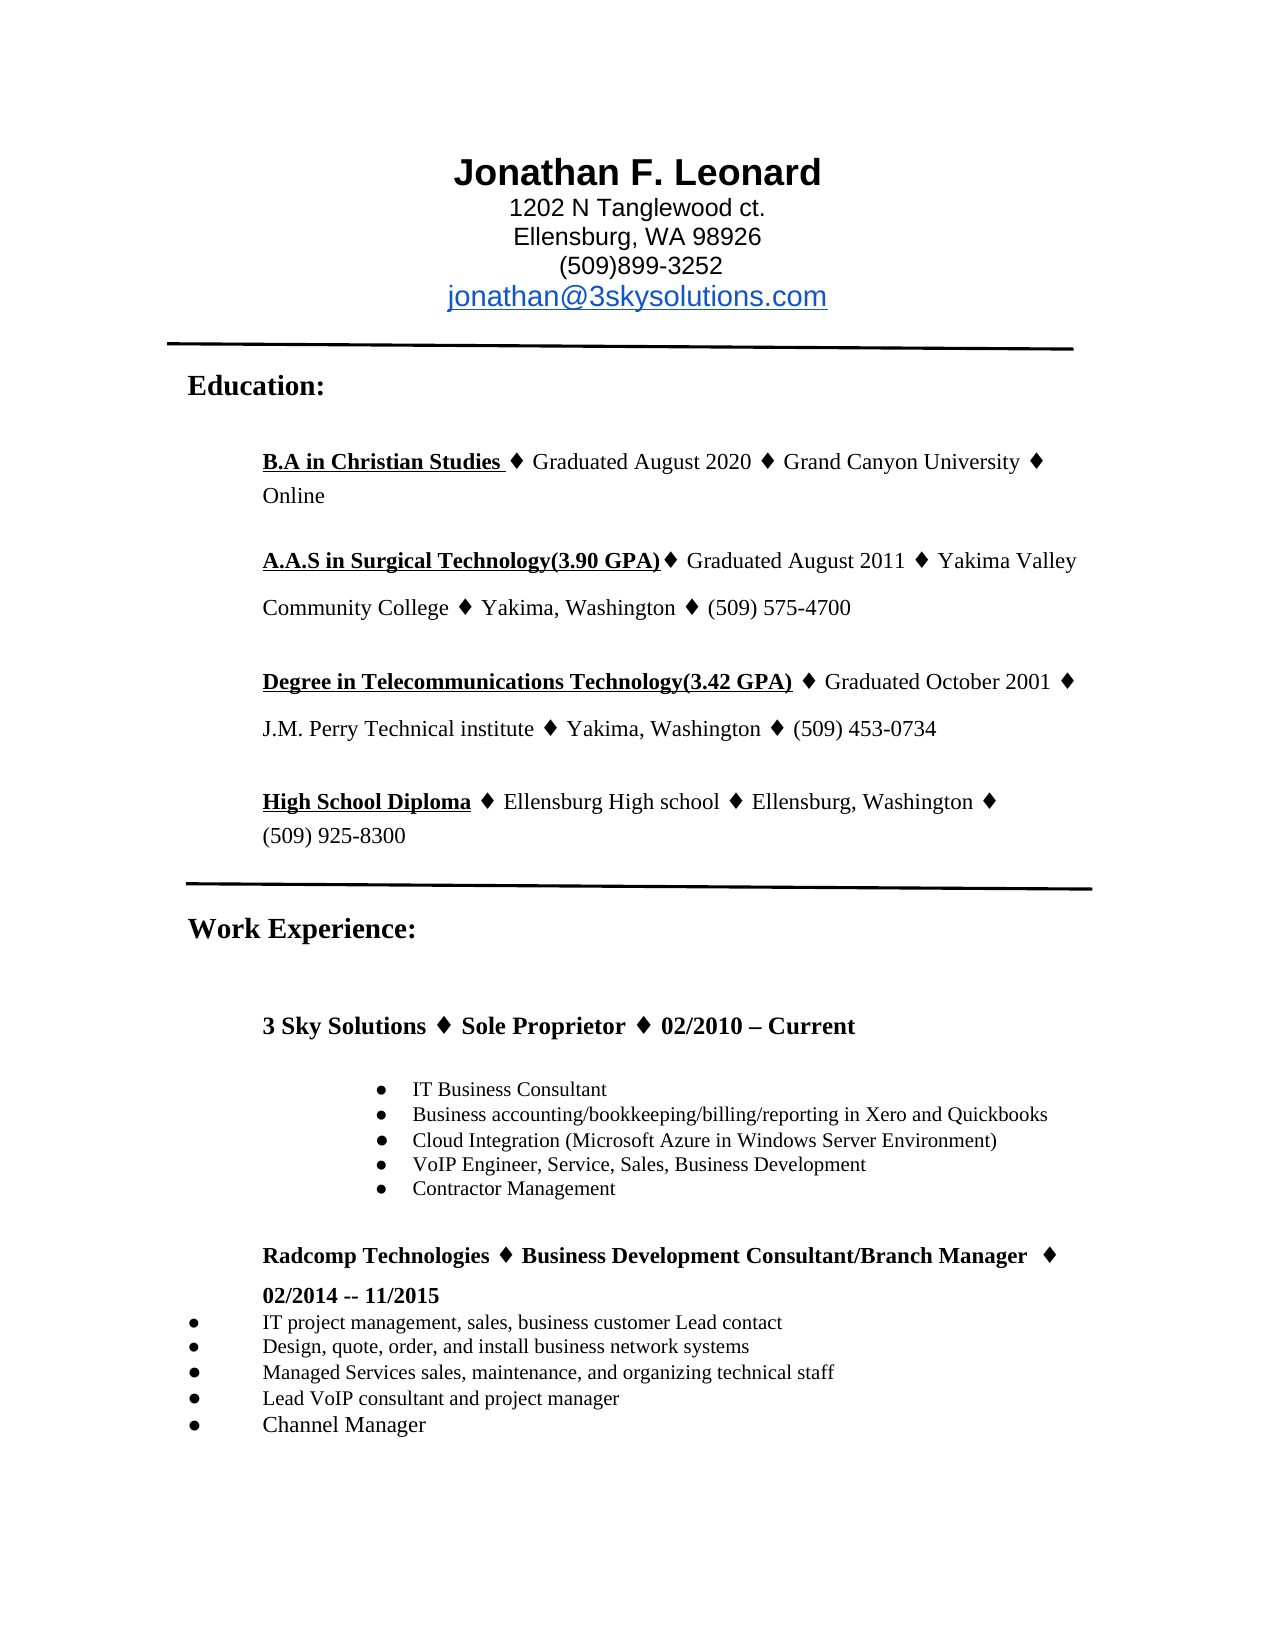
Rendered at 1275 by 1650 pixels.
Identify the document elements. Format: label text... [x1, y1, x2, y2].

text Radcomp Technologies ♦ Business Development Consultant/Branch Manager ♦ 02/2014 -- 11/2015 [262, 1229, 1087, 1309]
list Channel Manager [187, 1411, 1087, 1437]
list VoIP Engineer, Service, Sales, Business Development [375, 1152, 1087, 1176]
list IT Business Consultant [375, 1077, 1087, 1101]
title jonathan@3skysolutions.com [187, 279, 1087, 313]
text Education: [187, 368, 1087, 402]
list Design, quote, order, and install business network systems [187, 1334, 1087, 1358]
text B.A in Christian Studies ♦ Graduated August 2020 ♦ Grand Canyon University ♦ Online [262, 435, 1087, 508]
list Business accounting/bookkeeping/billing/reporting in Xero and Quickbooks [375, 1101, 1087, 1126]
text (509) 925-8300 [187, 822, 1087, 849]
list Lead VoIP consultant and project manager [187, 1384, 1087, 1411]
list IT project management, sales, business customer Lead contact [187, 1309, 1087, 1334]
list Managed Services sales, maintenance, and organizing technical staff [187, 1358, 1087, 1384]
text 3 Sky Solutions ♦ Sole Proprietor ♦ 02/2010 – Current [262, 997, 1087, 1048]
list Contractor Management [375, 1176, 1087, 1200]
title (509)899-3252 [187, 251, 1087, 279]
text Degree in Telecommunications Technology(3.42 GPA) ♦ Graduated October 2001 ♦ J.M. Perry Technical institute ♦ Yakima, Washington ♦ (509) 453-0734 [262, 655, 1087, 749]
title Ellensburg, WA 98926 [187, 222, 1087, 251]
list Cloud Integration (Microsoft Azure in Windows Server Environment) [375, 1126, 1087, 1152]
title 1202 N Tanglewood ct. [187, 193, 1087, 222]
title Jonathan F. Leonard [187, 150, 1087, 193]
text A.A.S in Surgical Technology(3.90 GPA)♦ Graduated August 2011 ♦ Yakima Valley Community College ♦ Yakima, Washington ♦ (509) 575-4700 [262, 535, 1087, 629]
text Work Experience: [187, 911, 1087, 944]
text High School Diploma ♦ Ellensburg High school ♦ Ellensburg, Washington ♦ [187, 775, 1087, 822]
